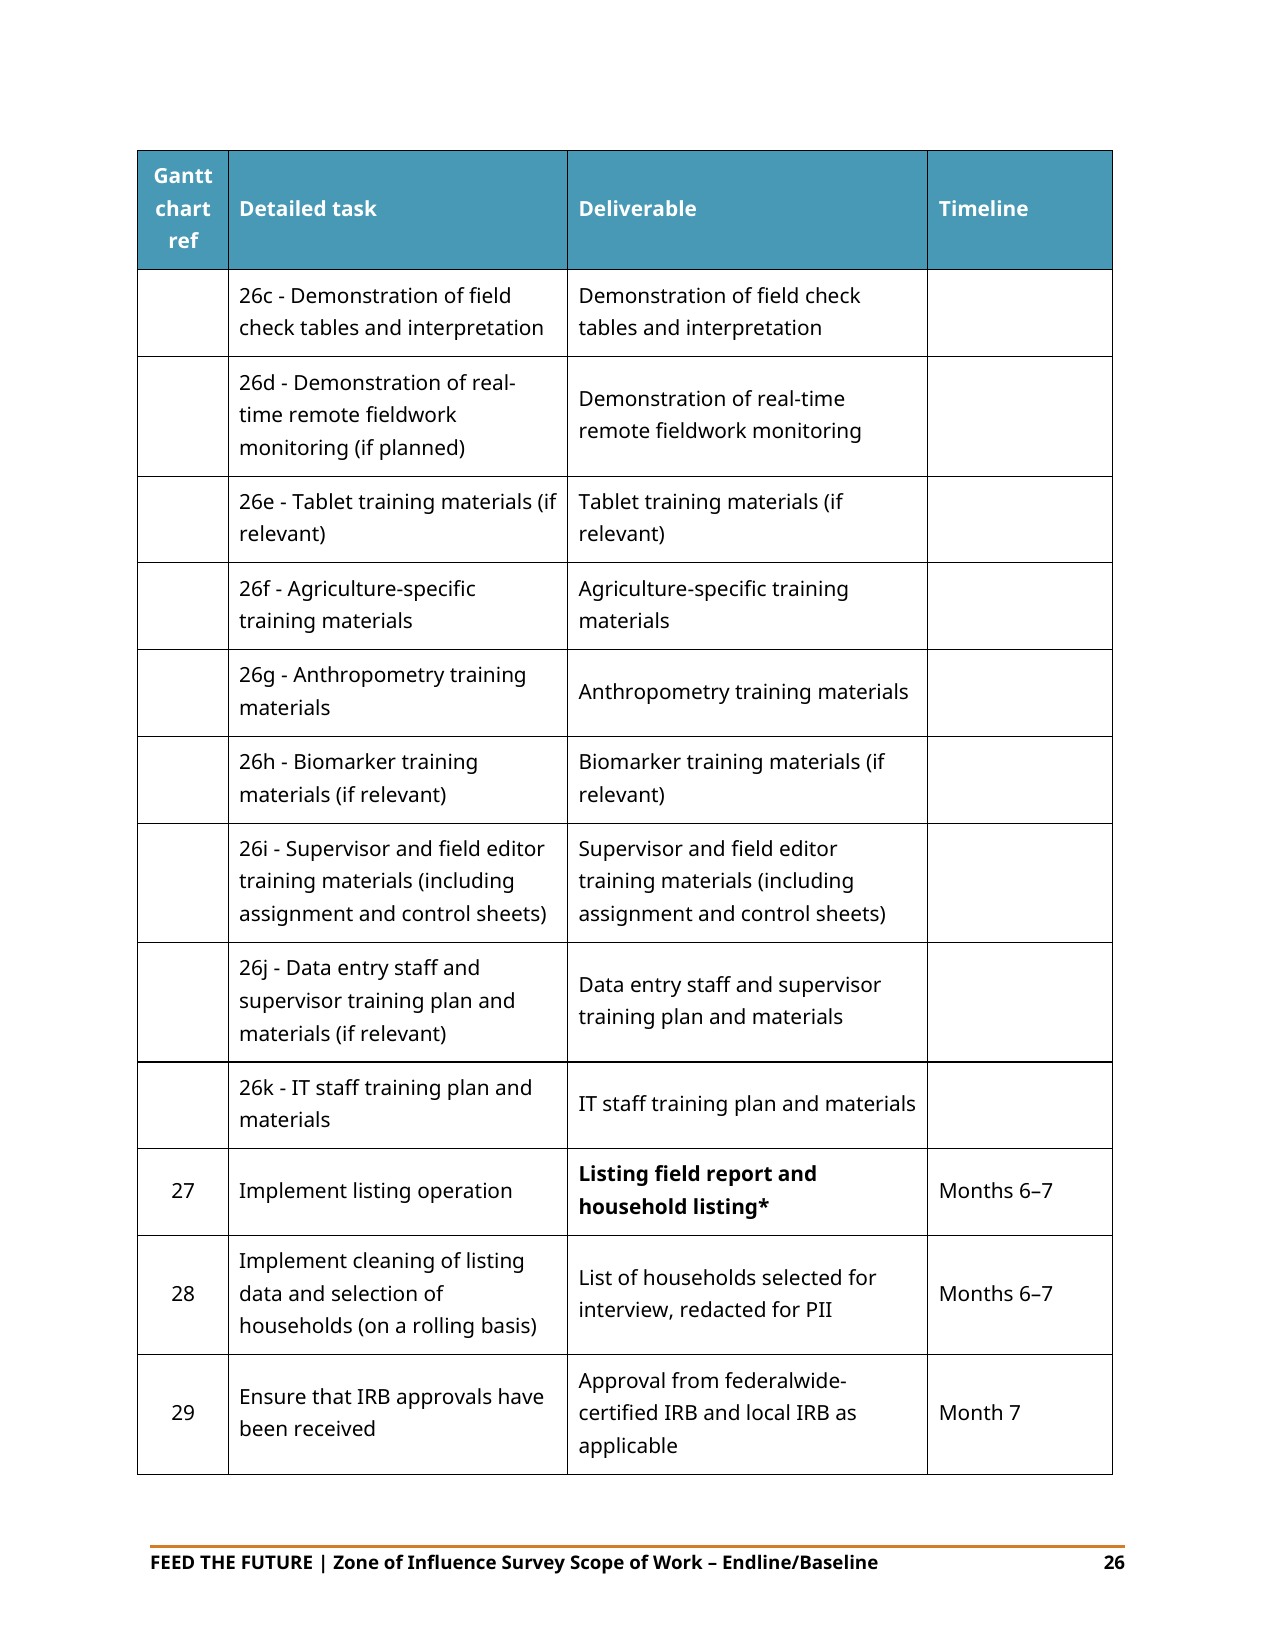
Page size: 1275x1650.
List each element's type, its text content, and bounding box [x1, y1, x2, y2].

table_cell Months 6–7 [928, 1149, 1112, 1235]
table_cell Data entry staff and supervisor training plan and materials [568, 943, 927, 1061]
table_cell Demonstration of field check tables and interpretation [568, 270, 927, 356]
table_cell 26h - Biomarker training materials (if relevant) [229, 737, 567, 823]
table_cell 26d - Demonstration of real-time remote fieldwork monitoring (if planned) [229, 357, 567, 476]
table_cell 26k - IT staff training plan and materials [229, 1063, 567, 1148]
table_cell Month 7 [928, 1355, 1112, 1474]
table_cell [928, 650, 1112, 736]
table_cell [138, 737, 228, 823]
table_cell Anthropometry training materials [568, 650, 927, 736]
table_header Timeline [928, 151, 1112, 269]
table_cell Implement listing operation [229, 1149, 567, 1235]
table_cell 29 [138, 1355, 228, 1474]
table_cell Implement cleaning of listing data and selection of households (on a rolling basis) [229, 1236, 567, 1354]
table_cell Agriculture-specific training materials [568, 563, 927, 649]
table_cell [138, 943, 228, 1061]
table_cell [928, 270, 1112, 356]
table_cell [928, 1063, 1112, 1148]
table_cell 26g - Anthropometry training materials [229, 650, 567, 736]
table_header Deliverable [568, 151, 927, 269]
table_cell [928, 563, 1112, 649]
table_cell [138, 270, 228, 356]
table_cell [928, 824, 1112, 942]
table_cell [928, 357, 1112, 476]
table_cell [928, 943, 1112, 1061]
table_cell 26i - Supervisor and field editor training materials (including assignment and control sheets) [229, 824, 567, 942]
table_cell 27 [138, 1149, 228, 1235]
table_cell List of households selected for interview, redacted for PII [568, 1236, 927, 1354]
table_header Gantt chart ref [138, 151, 228, 269]
table_cell [928, 737, 1112, 823]
table_cell [138, 357, 228, 476]
table_cell IT staff training plan and materials [568, 1063, 927, 1148]
table_cell Approval from federalwide-certified IRB and local IRB as applicable [568, 1355, 927, 1474]
table_cell 26e - Tablet training materials (if relevant) [229, 477, 567, 562]
table_cell Biomarker training materials (if relevant) [568, 737, 927, 823]
table_cell Ensure that IRB approvals have been received [229, 1355, 567, 1474]
table_cell 26c - Demonstration of field check tables and interpretation [229, 270, 567, 356]
table_cell Listing field report and household listing* [568, 1149, 927, 1235]
table_cell [928, 477, 1112, 562]
table_cell [138, 477, 228, 562]
table_cell 26f - Agriculture-specific training materials [229, 563, 567, 649]
table_cell [138, 1063, 228, 1148]
table_cell [138, 650, 228, 736]
table_cell [138, 563, 228, 649]
table_cell 26j - Data entry staff and supervisor training plan and materials (if relevant) [229, 943, 567, 1061]
table_cell Supervisor and field editor training materials (including assignment and control sheets) [568, 824, 927, 942]
table_cell [138, 824, 228, 942]
table_header Detailed task [229, 151, 567, 269]
table_cell Tablet training materials (if relevant) [568, 477, 927, 562]
table_cell Demonstration of real-time remote fieldwork monitoring [568, 357, 927, 476]
table_cell Months 6–7 [928, 1236, 1112, 1354]
table_cell 28 [138, 1236, 228, 1354]
